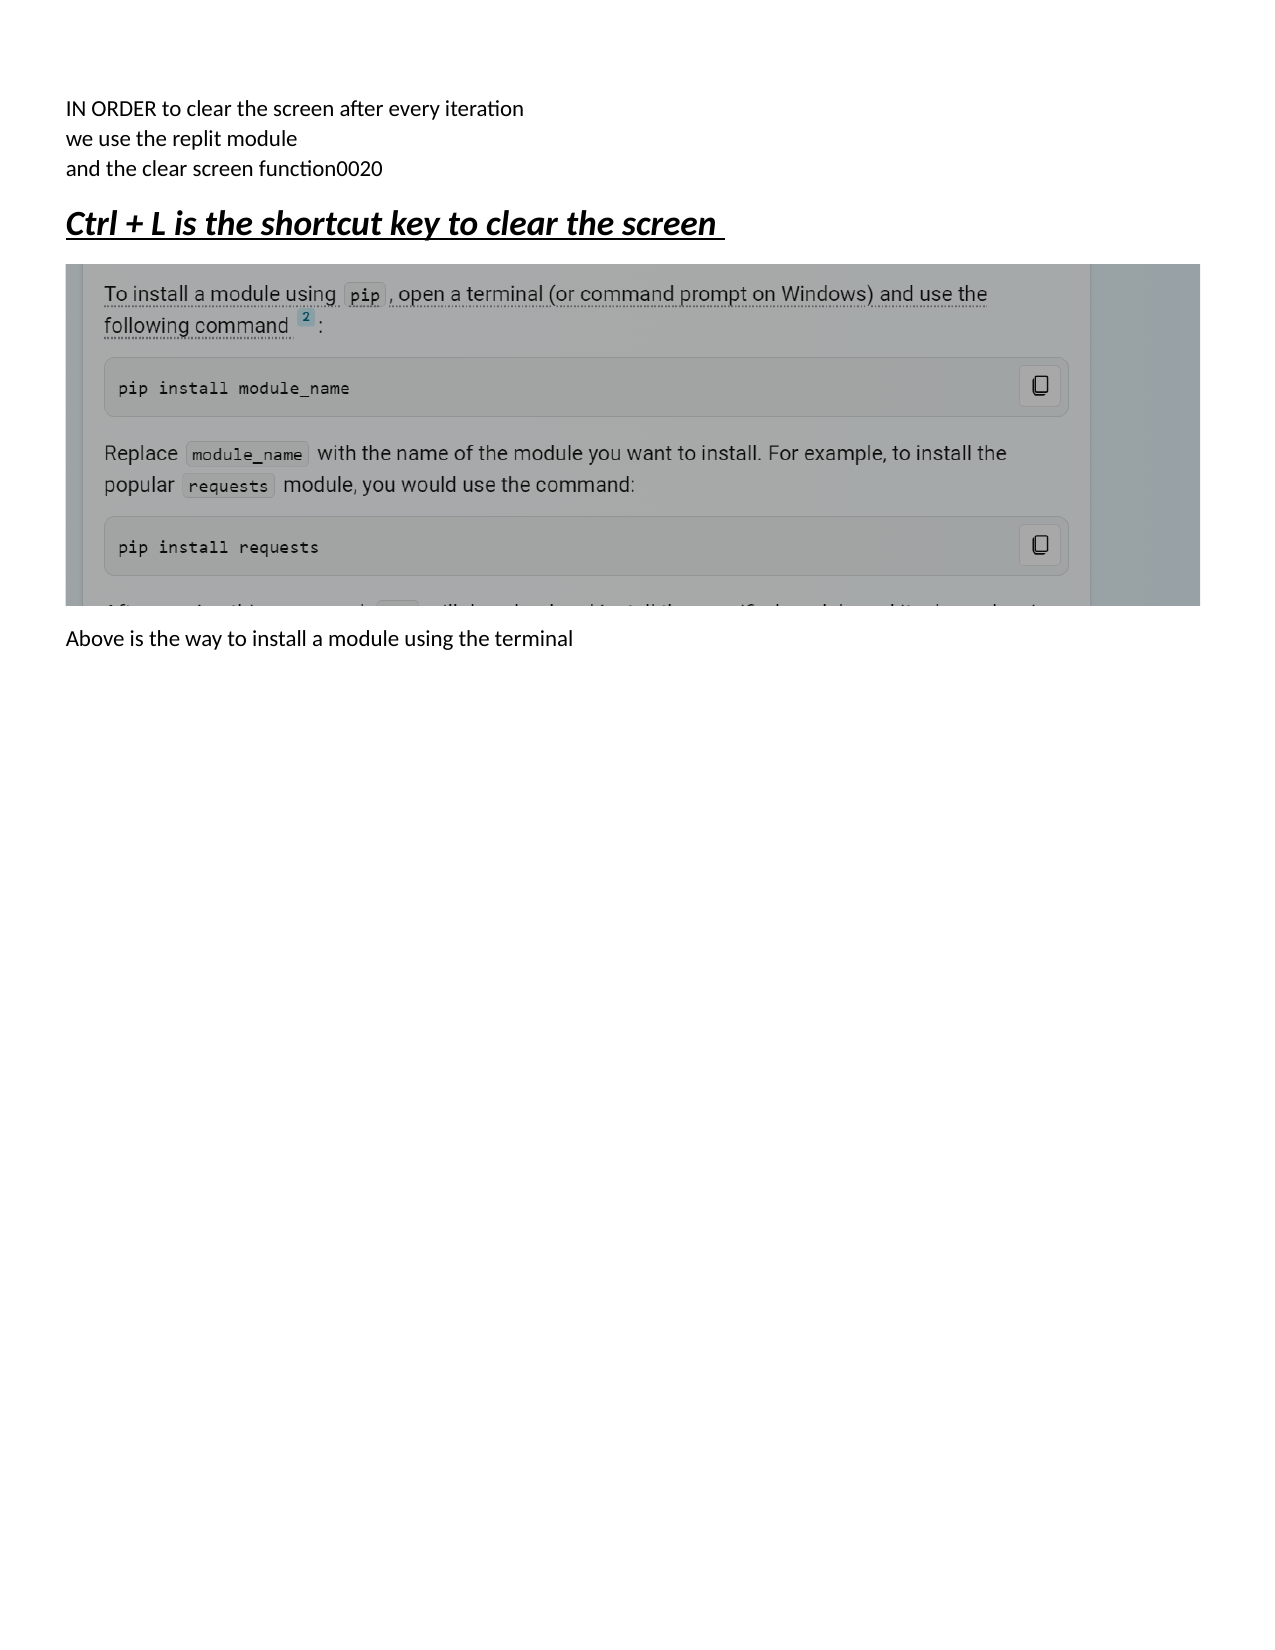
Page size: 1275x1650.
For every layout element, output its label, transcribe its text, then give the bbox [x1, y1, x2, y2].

text Above is the way to install a module using the terminal [66, 624, 1200, 652]
text IN ORDER to clear the screen after every iteration we use the replit module and the clear screen function0020 [66, 94, 1200, 182]
text Ctrl + L is the shortcut key to clear the screen [66, 201, 1200, 244]
picture [65, 264, 1200, 606]
